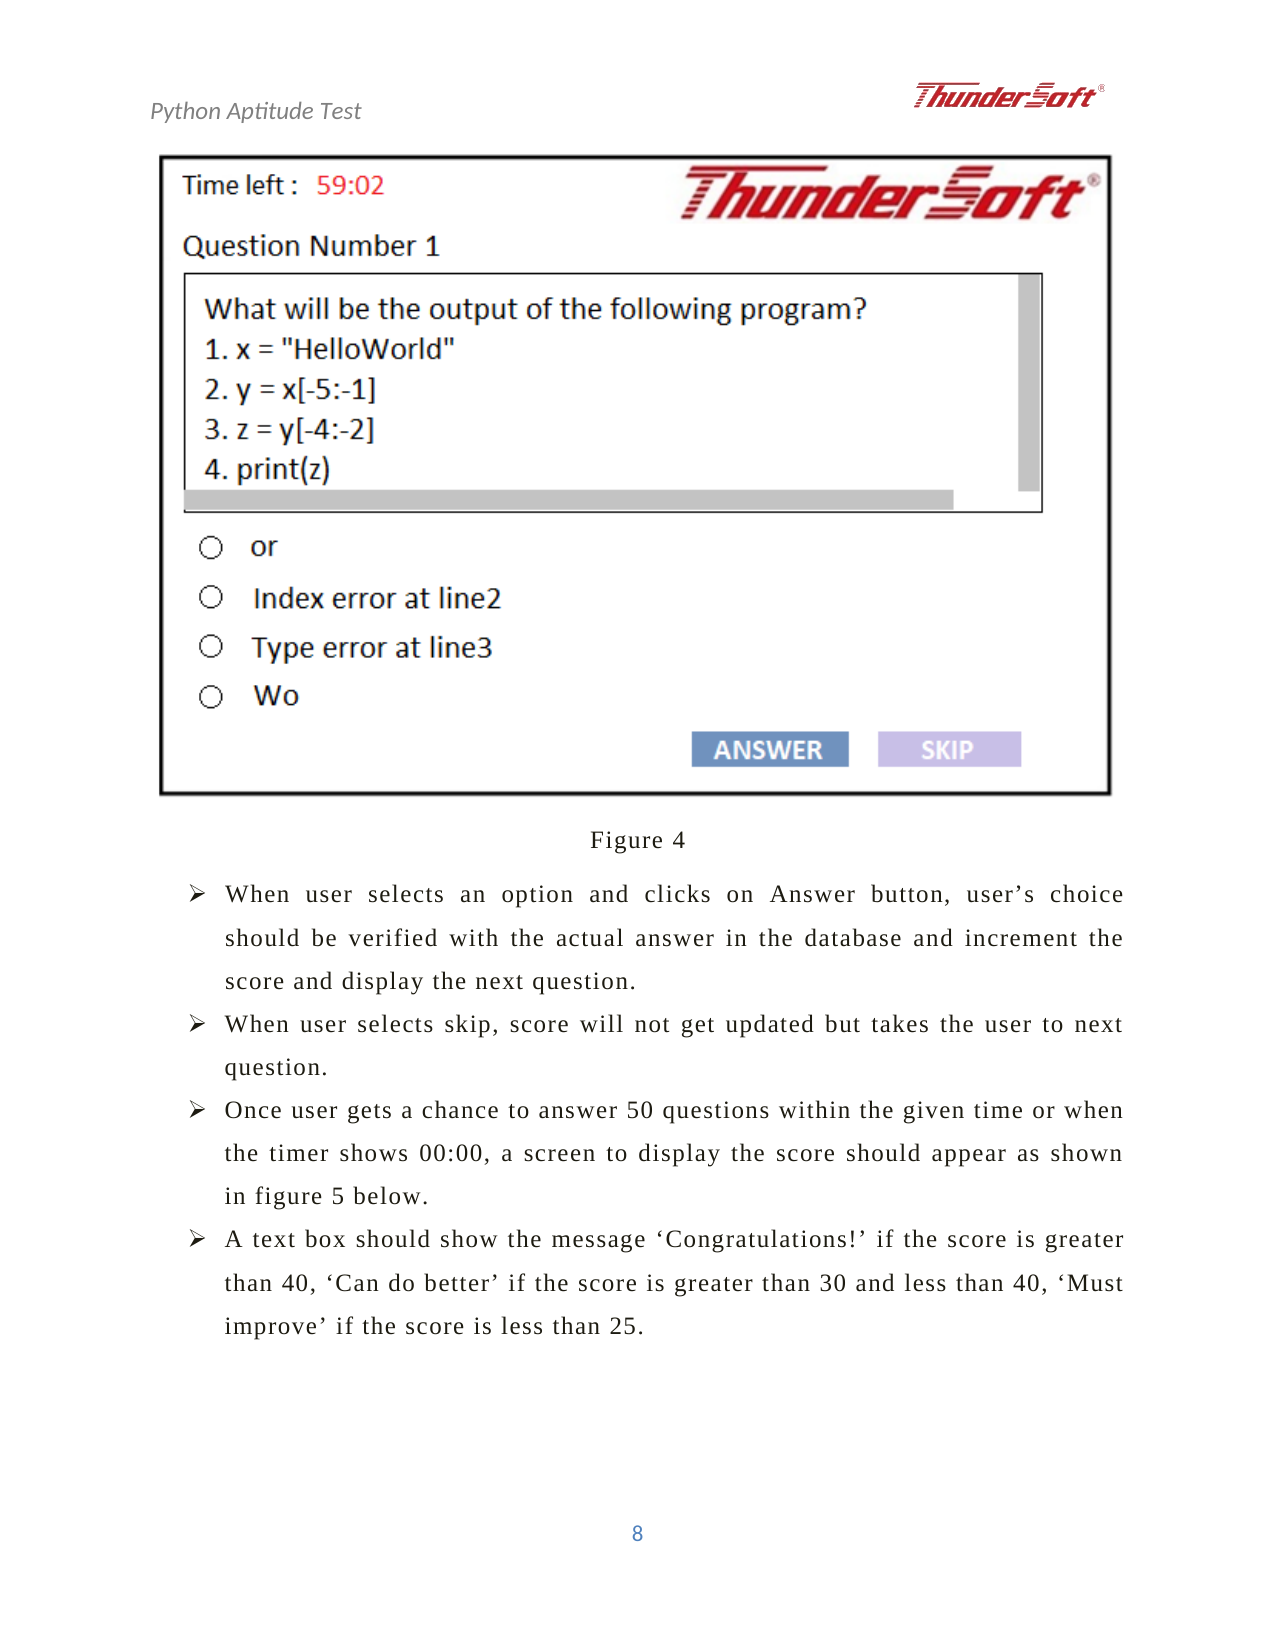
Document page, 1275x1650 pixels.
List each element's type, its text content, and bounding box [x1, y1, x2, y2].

list When user selects an option and clicks on Answer button, user’s choice should be verified with the actual answer in the database and increment the score and display the next question. [187, 879, 1125, 994]
text Figure 4 [150, 826, 1125, 854]
picture [158, 153, 1117, 801]
list A text box should show the message ‘Congratulations!’ if the score is greater than 40, ‘Can do better’ if the score is greater than 30 and less than 40, ‘Must improve’ if the score is less than 25. [187, 1224, 1125, 1339]
list When user selects skip, score will not get updated but takes the user to next question. [187, 1009, 1125, 1081]
picture [910, 75, 1115, 120]
list Once user gets a chance to answer 50 questions within the given time or when the timer shows 00:00, a screen to display the score should appear as shown in figure 5 below. [187, 1095, 1125, 1210]
